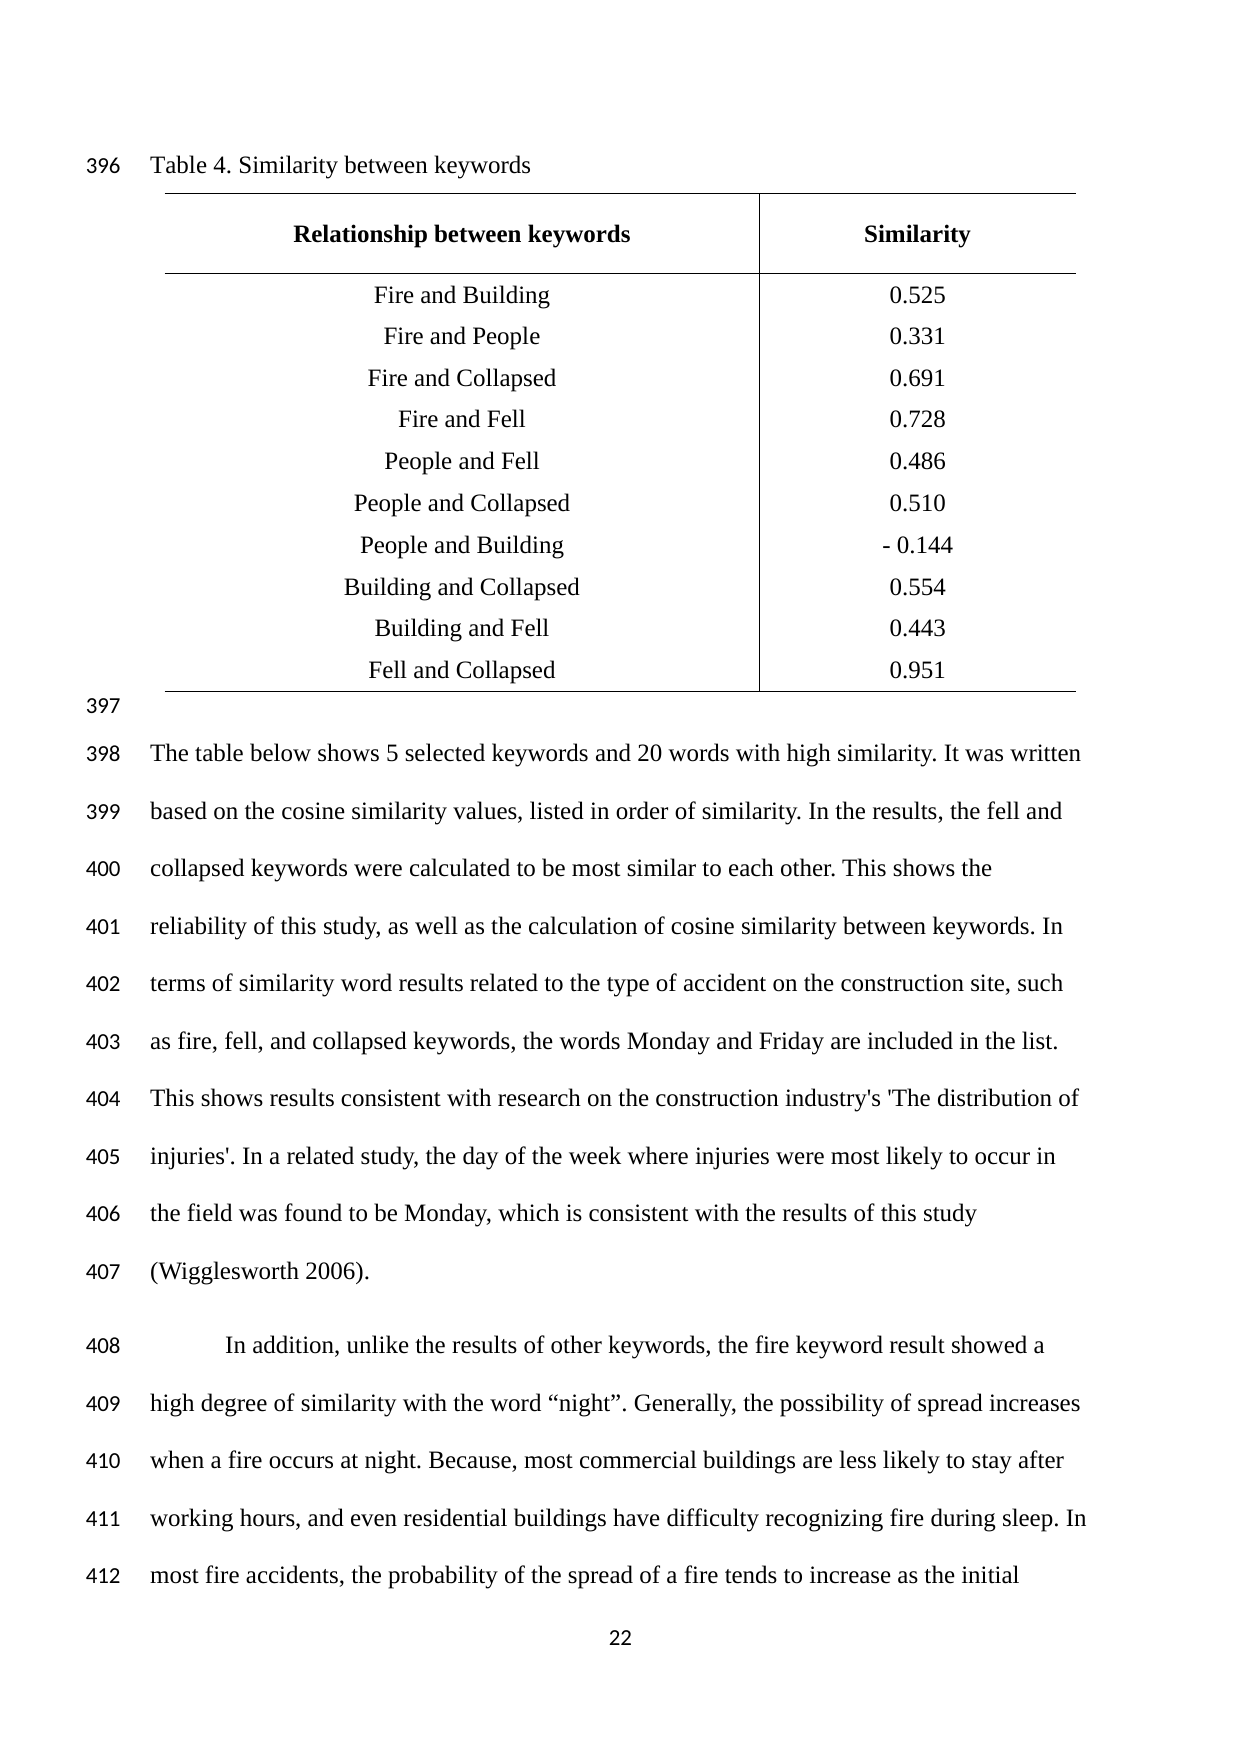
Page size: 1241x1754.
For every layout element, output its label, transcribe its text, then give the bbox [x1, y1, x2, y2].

table_cell Fire and People [165, 315, 759, 356]
table_cell People and Fell [165, 440, 759, 482]
table_cell Building and Fell [165, 607, 759, 649]
text The table below shows 5 selected keywords and 20 words with high similarity. It was written based on the cosine similarity values, listed in order of similarity. In the results, the fell and collapsed keywords were calculated to be most similar to each other. This shows the reliability of this study, as well as the calculation of cosine similarity between keywords. In terms of similarity word results related to the type of accident on the construction site, such as fire, fell, and collapsed keywords, the words Monday and Friday are included in the list. This shows results consistent with research on the construction industry's 'The distribution of injuries'. In a related study, the day of the week where injuries were most likely to occur in the field was found to be Monday, which is consistent with the results of this study (Wigglesworth 2006). [150, 738, 1090, 1285]
table_cell Building and Collapsed [165, 565, 759, 607]
table_cell 0.486 [760, 440, 1076, 482]
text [150, 1330, 1090, 1589]
title Table 4. Similarity between keywords [150, 150, 1090, 179]
table_cell People and Collapsed [165, 482, 759, 523]
table_header Similarity [760, 194, 1076, 273]
table_cell Fire and Collapsed [165, 356, 759, 398]
table_cell 0.554 [760, 565, 1076, 607]
table_cell 0.331 [760, 315, 1076, 356]
table_cell 0.951 [760, 649, 1076, 691]
table_cell 0.691 [760, 356, 1076, 398]
table_cell Fire and Fell [165, 398, 759, 440]
table_cell 0.443 [760, 607, 1076, 649]
table_header Relationship between keywords [165, 194, 759, 273]
table_cell 0.525 [760, 274, 1076, 314]
table_cell 0.728 [760, 398, 1076, 440]
table_cell Fell and Collapsed [165, 649, 759, 691]
table_cell People and Building [165, 524, 759, 565]
table_cell - 0.144 [760, 524, 1076, 565]
table_cell 0.510 [760, 482, 1076, 523]
table_cell Fire and Building [165, 274, 759, 314]
